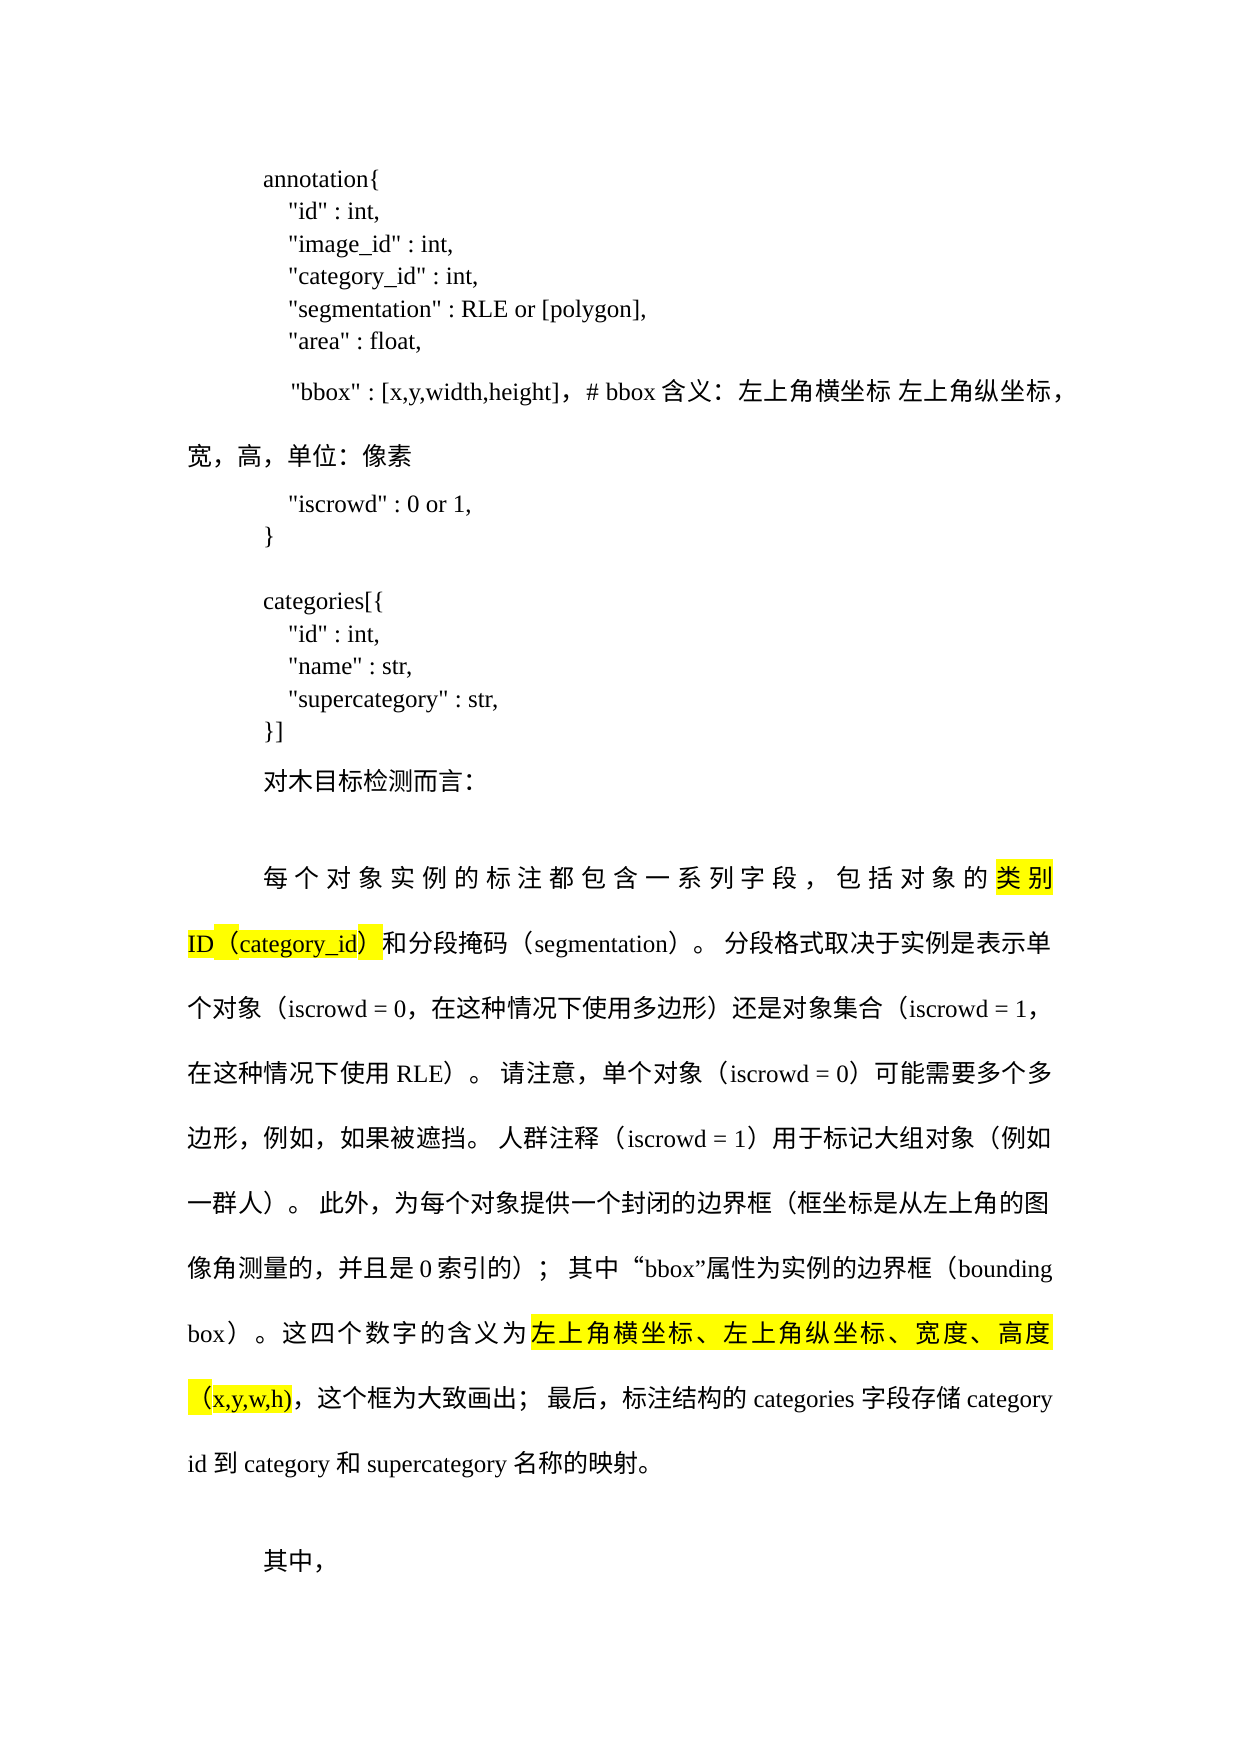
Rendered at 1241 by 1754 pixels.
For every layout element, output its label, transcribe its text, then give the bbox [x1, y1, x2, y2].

text "segmentation" : RLE or [polygon], [187, 292, 1053, 324]
text "id" : int, [187, 617, 1053, 649]
text 其中， [187, 1527, 1053, 1592]
text categories[{ [187, 584, 1053, 617]
text "area" : float, [187, 324, 1053, 357]
text "id" : int, [187, 194, 1053, 227]
text annotation{ [187, 162, 1053, 194]
text 对木目标检测而言： [187, 747, 1053, 812]
text "name" : str, [187, 649, 1053, 682]
text "supercategory" : str, [187, 682, 1053, 714]
text }] [187, 714, 1053, 747]
text "category_id" : int, [187, 259, 1053, 292]
text 每个对象实例的标注都包含一系列字段，包括对象的类别ID（category_id）和分段掩码（segmentation）。 分段格式取决于实例是表示单个对象（iscrowd = 0，在这种情况下使用多边形）还是对象集合（iscrowd = 1，在这种情况下使用RLE）。 请注意，单个对象（iscrowd = 0）可能需要多个多边形，例如，如果被遮挡。 人群注释（iscrowd = 1）用于标记大组对象（例如一群人）。 此外，为每个对象提供一个封闭的边界框（框坐标是从左上角的图像角测量的，并且是0索引的）； 其中“bbox”属性为实例的边界框（bounding box）。这四个数字的含义为左上角横坐标、左上角纵坐标、宽度、高度（x,y,w,h)，这个框为大致画出； 最后，标注结构的 categories 字段存储 category id 到 category 和 supercategory 名称的映射。 [187, 844, 1053, 1494]
text "image_id" : int, [187, 227, 1053, 259]
text "bbox" : [x,y,width,height]，# bbox含义：左上角横坐标 左上角纵坐标，宽，高，单位：像素 [187, 357, 1053, 487]
text } [187, 519, 1053, 552]
text "iscrowd" : 0 or 1, [187, 487, 1053, 519]
